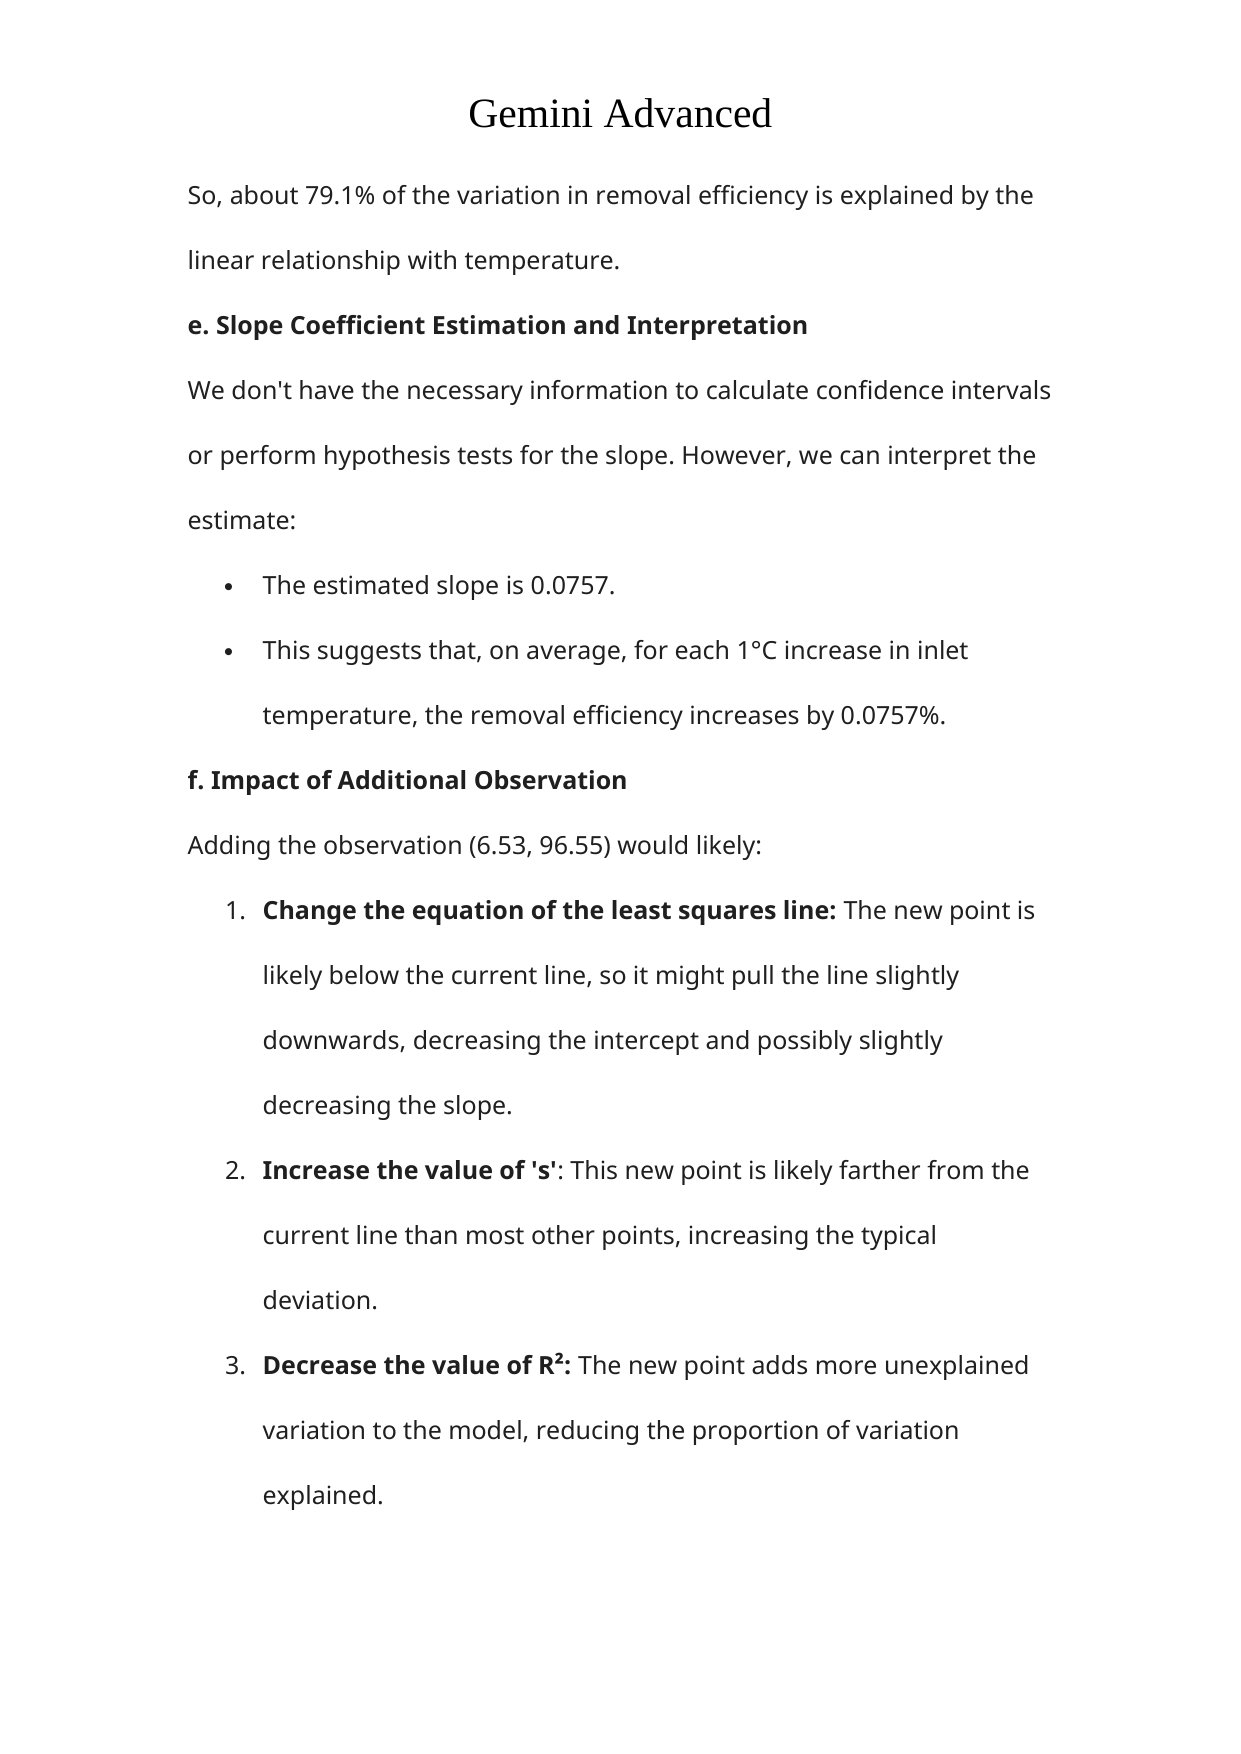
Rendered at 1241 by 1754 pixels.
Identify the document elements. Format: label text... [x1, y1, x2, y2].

text e. Slope Coefficient Estimation and Interpretation [187, 292, 1053, 357]
list This suggests that, on average, for each 1°C increase in inlet temperature, the removal efficiency increases by 0.0757%. [225, 617, 1053, 747]
list Change the equation of the least squares line: The new point is likely below the current line, so it might pull the line slightly downwards, decreasing the intercept and possibly slightly decreasing the slope. [225, 877, 1053, 1137]
text So, about 79.1% of the variation in removal efficiency is explained by the linear relationship with temperature. [187, 162, 1053, 292]
text Adding the observation (6.53, 96.55) would likely: [187, 812, 1053, 877]
list The estimated slope is 0.0757. [225, 552, 1053, 617]
list Increase the value of 's': This new point is likely farther from the current line than most other points, increasing the typical deviation. [225, 1137, 1053, 1332]
list Decrease the value of R²: The new point adds more unexplained variation to the model, reducing the proportion of variation explained. [225, 1332, 1053, 1527]
text f. Impact of Additional Observation [187, 747, 1053, 812]
text We don't have the necessary information to calculate confidence intervals or perform hypothesis tests for the slope. However, we can interpret the estimate: [187, 357, 1053, 552]
